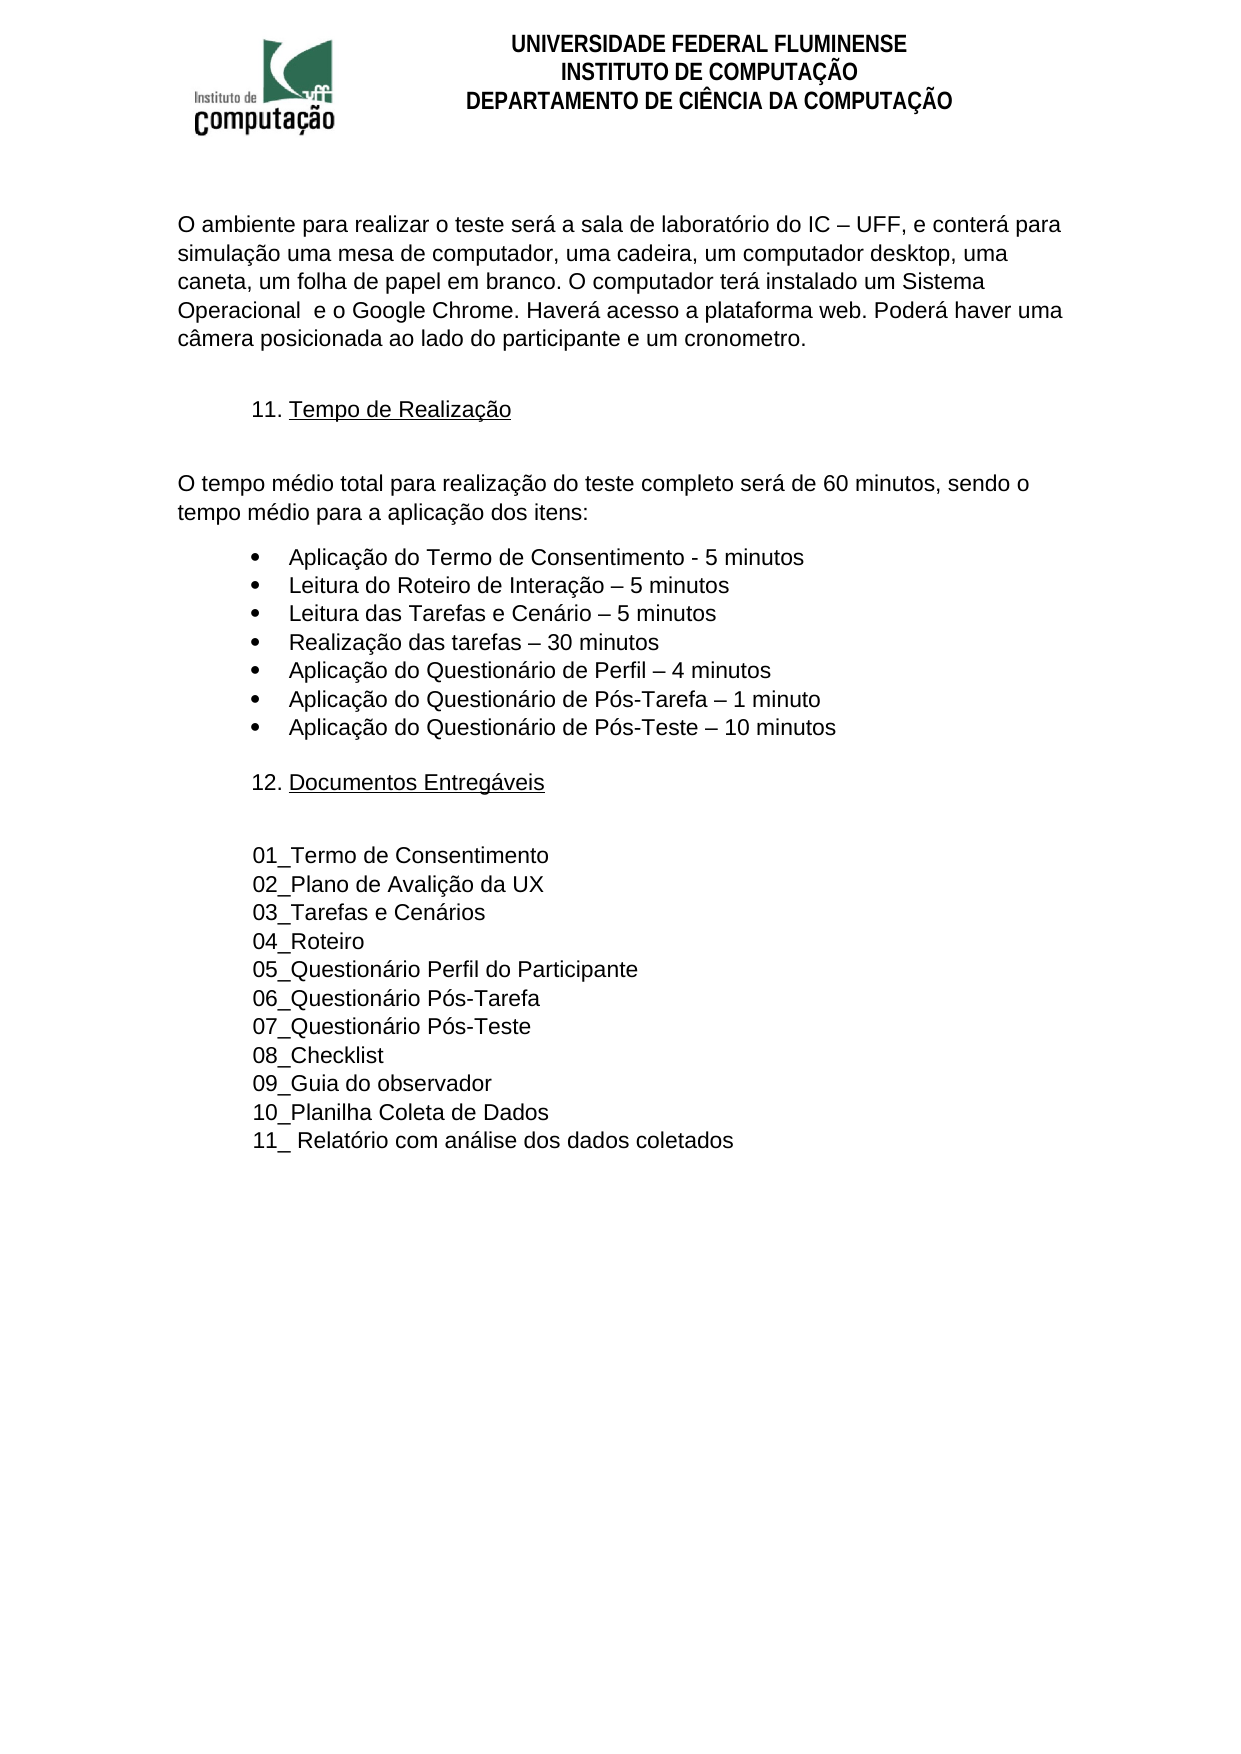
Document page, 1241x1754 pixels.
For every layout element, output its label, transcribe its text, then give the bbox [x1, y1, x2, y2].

list Leitura do Roteiro de Interação – 5 minutos [251, 572, 1063, 598]
list 10_Planilha Coleta de Dados [252, 1098, 1063, 1125]
list 04_Roteiro [252, 928, 1063, 954]
list 08_Checklist [252, 1042, 1063, 1068]
list 02_Plano de Avalição da UX [252, 871, 1063, 897]
list 07_Questionário Pós-Teste [252, 1013, 1063, 1039]
list Aplicação do Questionário de Perfil – 4 minutos [251, 657, 1063, 684]
text O ambiente para realizar o teste será a sala de laboratório do IC – UFF, e conterá para simulação uma mesa de computador, uma cadeira, um computador desktop, uma caneta, um folha de papel em branco. O computador terá instalado um Sistema Operacional e o Google Chrome. Haverá acesso a plataforma web. Poderá haver uma câmera posicionada ao lado do participante e um cronometro. [177, 211, 1063, 351]
picture [185, 0, 340, 155]
list Aplicação do Termo de Consentimento - 5 minutos [251, 543, 1063, 570]
list 03_Tarefas e Cenários [252, 899, 1063, 926]
list 06_Questionário Pós-Tarefa [252, 985, 1063, 1011]
text O tempo médio total para realização do teste completo será de 60 minutos, sendo o tempo médio para a aplicação dos itens: [177, 470, 1063, 525]
list 01_Termo de Consentimento [252, 842, 1063, 869]
list Documentos Entregáveis [251, 769, 1063, 795]
list Aplicação do Questionário de Pós-Teste – 10 minutos [251, 714, 1063, 741]
list Aplicação do Questionário de Pós-Tarefa – 1 minuto [251, 686, 1063, 712]
list Leitura das Tarefas e Cenário – 5 minutos [251, 600, 1063, 627]
list 09_Guia do observador [252, 1070, 1063, 1096]
list 05_Questionário Perfil do Participante [252, 956, 1063, 983]
list Realização das tarefas – 30 minutos [251, 629, 1063, 655]
list Tempo de Realização [251, 396, 1063, 423]
list 11_ Relatório com análise dos dados coletados [252, 1127, 1063, 1153]
